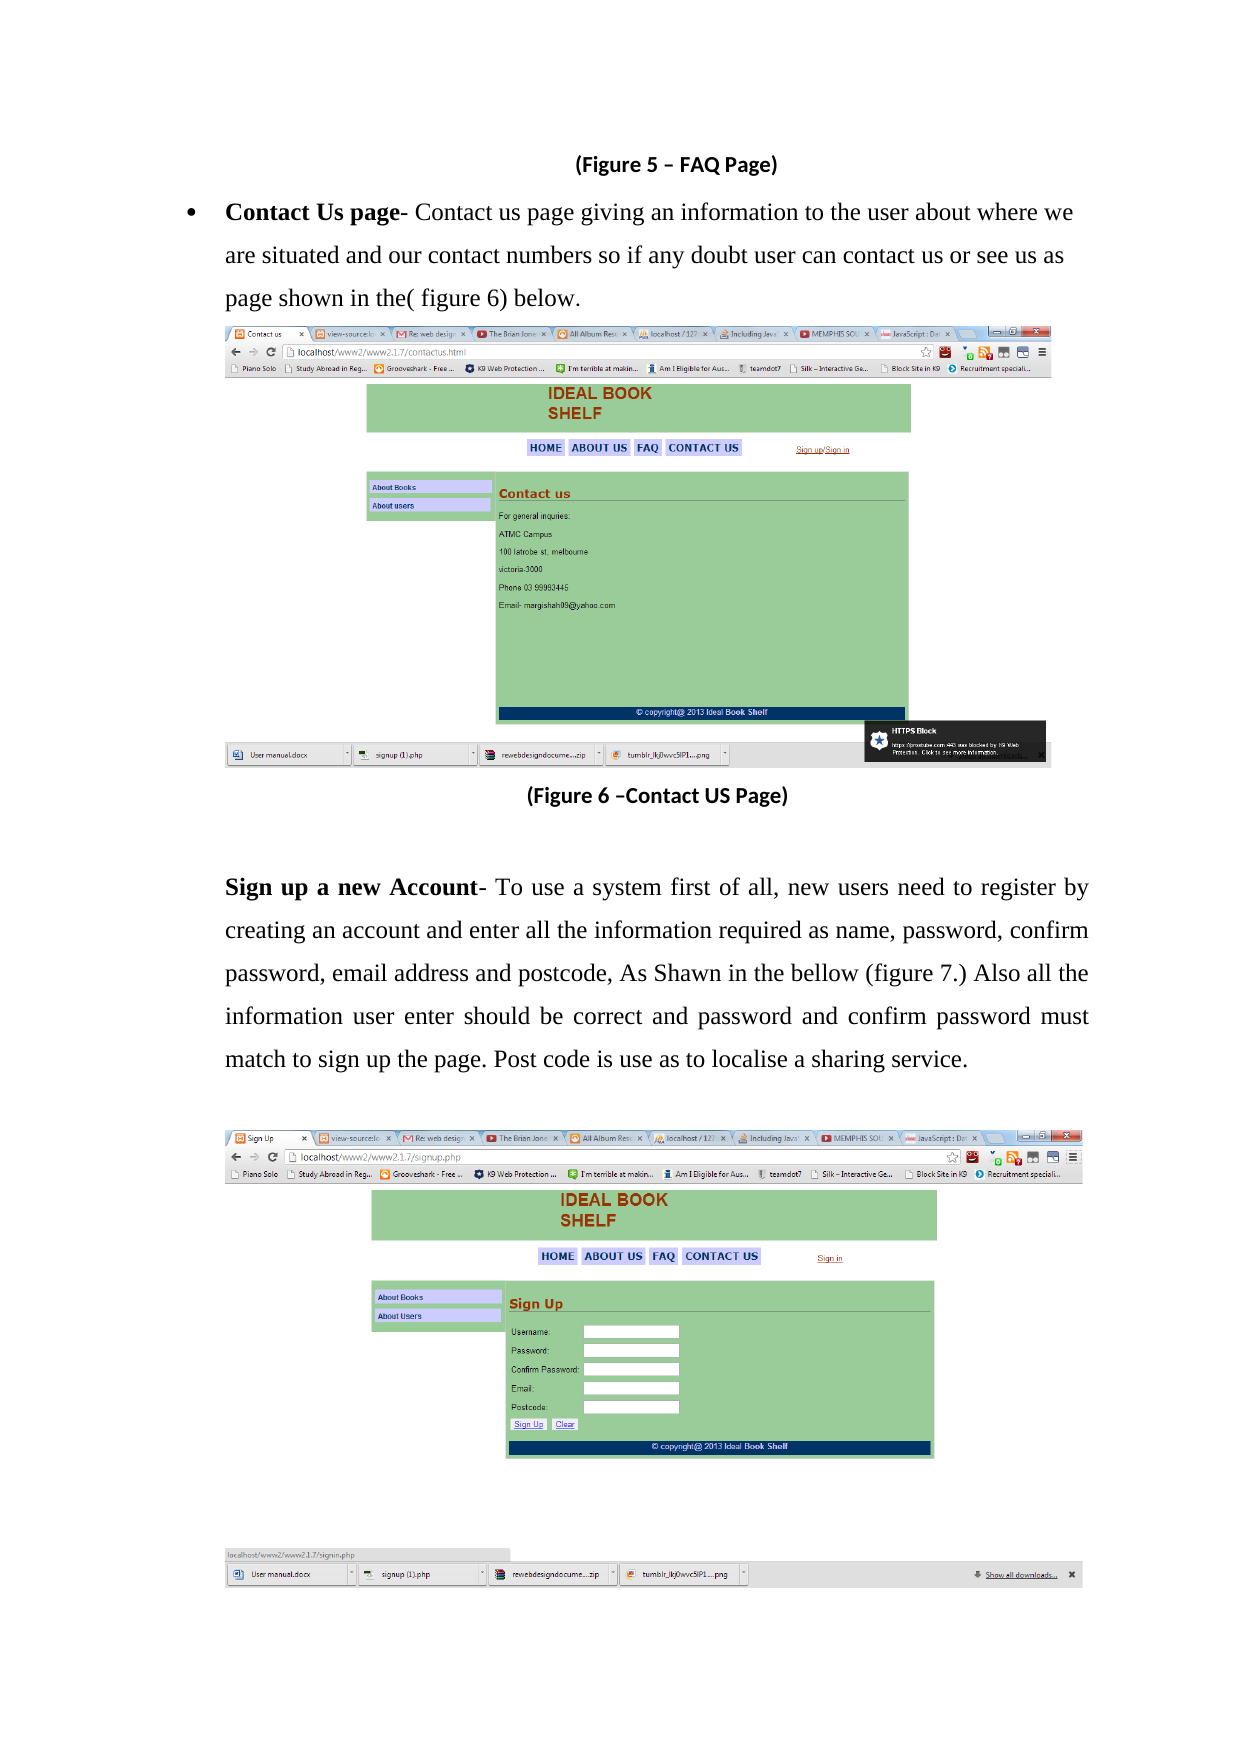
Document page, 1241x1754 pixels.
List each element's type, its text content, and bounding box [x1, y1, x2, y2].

list Contact Us page- Contact us page giving an information to the user about where we are situated and our contact numbers so if any doubt user can contact us or see us as page shown in the( figure 6) below. [187, 197, 1090, 312]
picture [225, 326, 1052, 768]
text (Figure 5 – FAQ Page) [225, 150, 1090, 178]
picture [225, 1130, 1083, 1588]
list (Figure 6 –Contact US Page) [225, 781, 1090, 809]
list Sign up a new Account- To use a system first of all, new users need to register by creating an account and enter all the information required as name, password, confirm password, email address and postcode, As Shawn in the bellow (figure 7.) Also all the information user enter should be correct and password and confirm password must match to sign up the page. Post code is use as to localise a sharing service. [225, 872, 1090, 1073]
